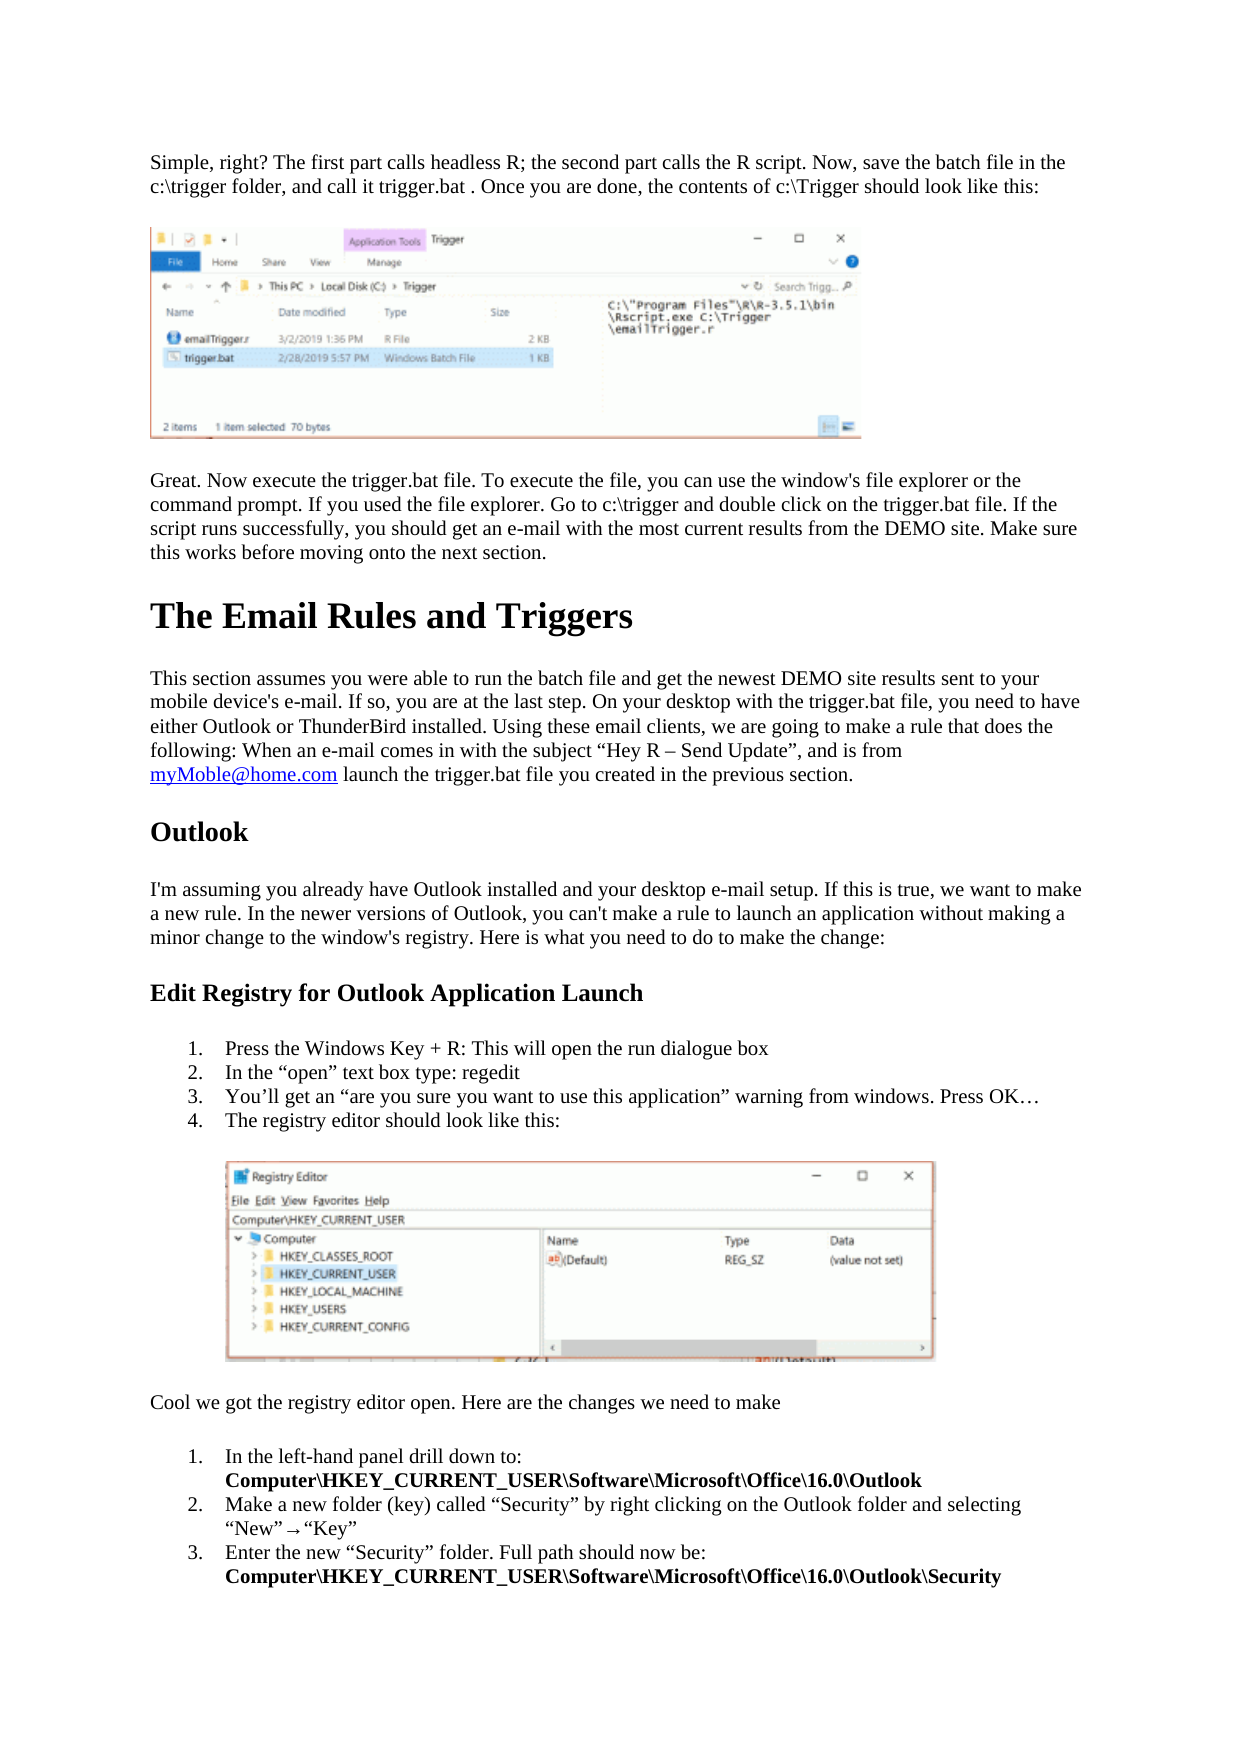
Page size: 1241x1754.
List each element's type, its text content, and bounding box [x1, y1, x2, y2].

text Simple, right? The first part calls headless R; the second part calls the R script. Now, save the batch file in the c:\trigger folder, and call it trigger.bat . Once you are done, the contents of c:\Trigger should look like this: [150, 150, 1090, 198]
picture [150, 227, 862, 439]
text This section assumes you were able to run the batch file and get the newest DEMO site results sent to your mobile device's e-mail. If so, you are at the last step. On your desktop with the trigger.bat file, you need to have either Outlook or ThunderBird installed. Using these email clients, we are going to make a rule that does the following: When an e-mail comes in with the subject “Hey R – Send Update”, and is from myMoble@home.com launch the trigger.bat file you created in the previous section. [150, 665, 1090, 786]
text I'm assuming you already have Outlook installed and your desktop e-mail setup. If this is true, we want to make a new rule. In the newer versions of Outlook, you can't make a rule to launch an application without making a minor change to the window's registry. Here is what you need to do to make the change: [150, 876, 1090, 949]
list The registry editor should look like this: [187, 1108, 1090, 1132]
list Enter the new “Security” folder. Full path should now be: Computer\HKEY_CURRENT_USER\Software\Microsoft\Office\16.0\Outlook\Security [187, 1540, 1090, 1588]
list Make a new folder (key) called “Security” by right clicking on the Outlook folder and selecting “New”→“Key” [187, 1492, 1090, 1540]
text Cool we got the registry editor open. Here are the changes we need to make [150, 1390, 1090, 1414]
list Press the Windows Key + R: This will open the run dialogue box [187, 1036, 1090, 1060]
list In the “open” text box type: regedit [187, 1060, 1090, 1084]
text Edit Registry for Outlook Application Launch [150, 978, 1090, 1007]
text The Email Rules and Triggers [150, 593, 1090, 636]
list In the left-hand panel drill down to: Computer\HKEY_CURRENT_USER\Software\Microsoft\Office\16.0\Outlook [187, 1443, 1090, 1492]
list You’ll get an “are you sure you want to use this application” warning from windows. Press OK… [187, 1084, 1090, 1108]
picture [225, 1161, 937, 1362]
text Great. Now execute the trigger.bat file. To execute the file, you can use the window's file explorer or the command prompt. If you used the file explorer. Go to c:\trigger and double click on the trigger.bat file. If the script runs successfully, you should get an e-mail with the most current results from the DEMO site. Make sure this works before moving onto the next section. [150, 468, 1090, 564]
text Outlook [150, 815, 1090, 847]
